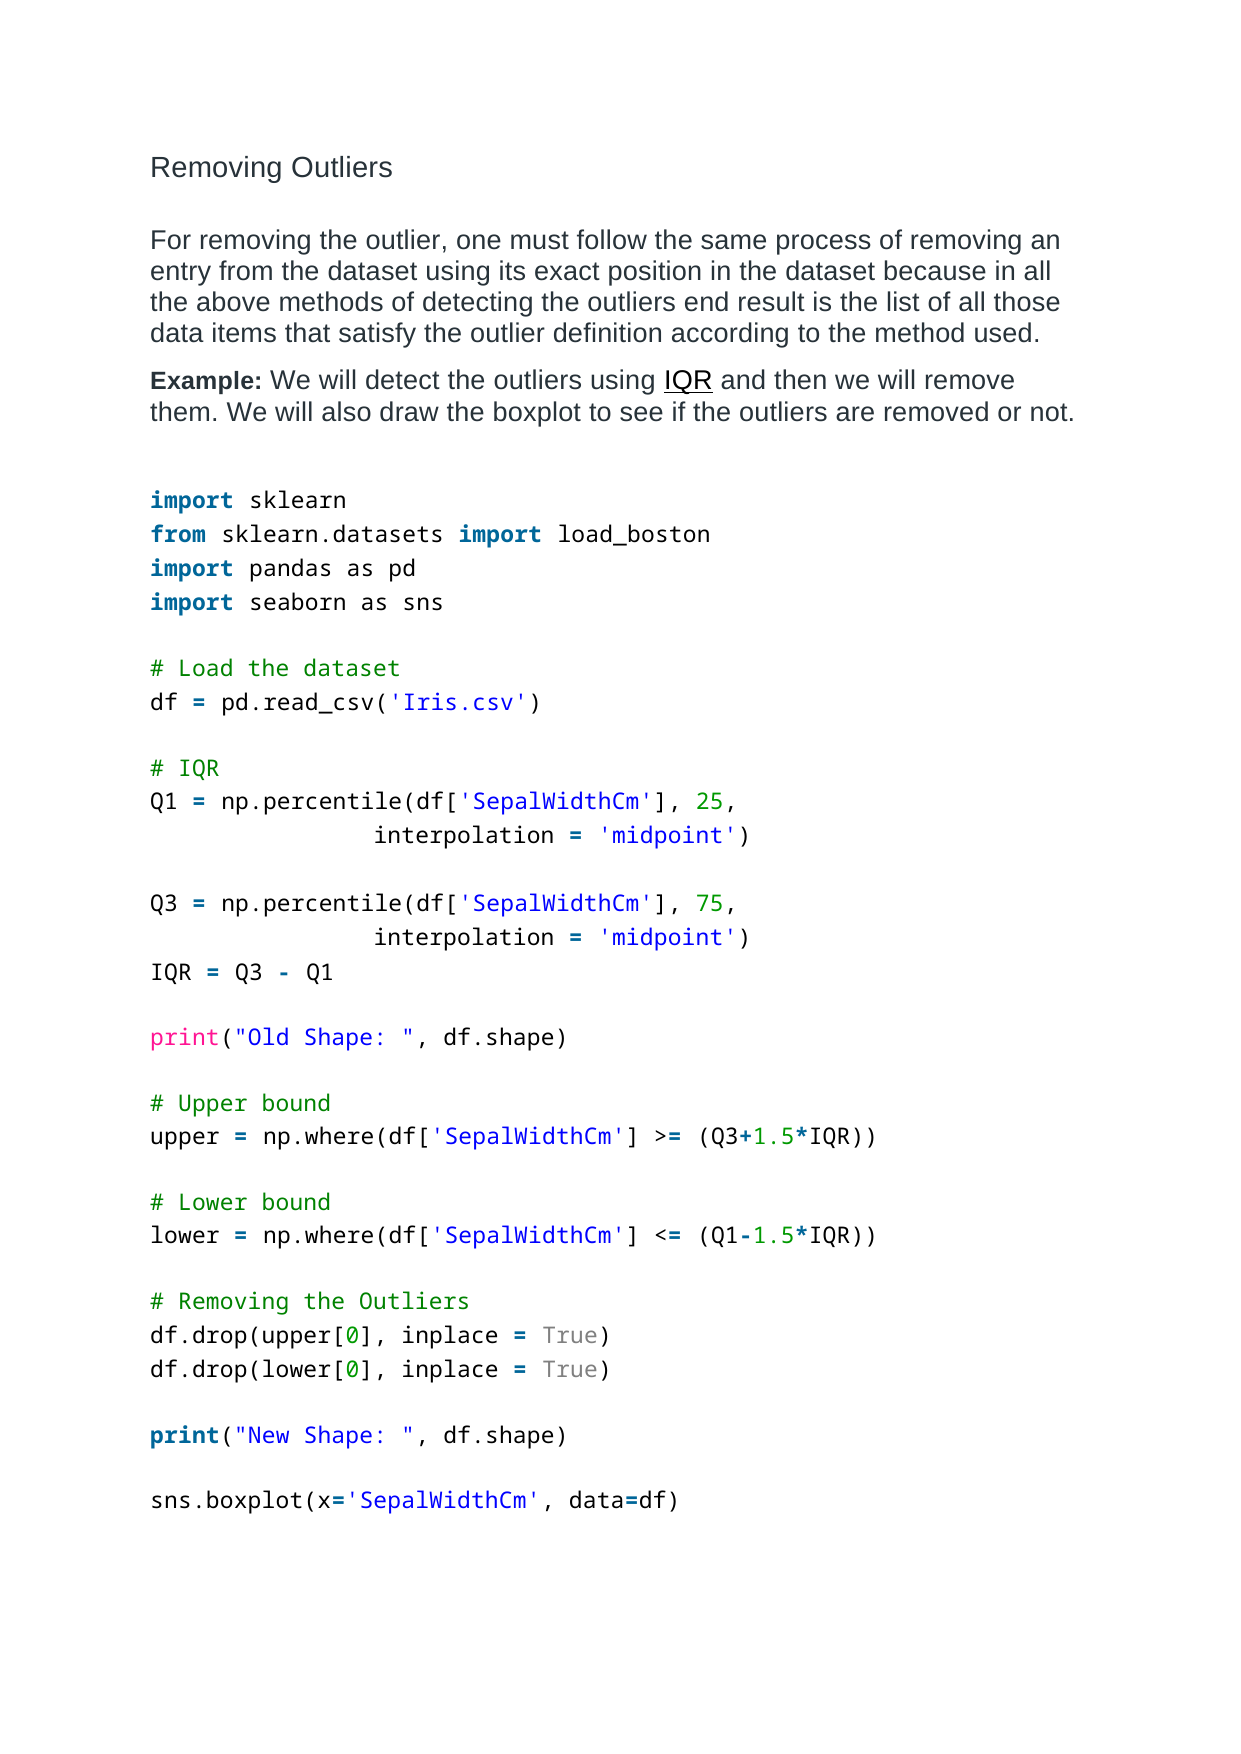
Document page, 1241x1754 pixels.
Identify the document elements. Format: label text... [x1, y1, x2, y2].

text Example: We will detect the outliers using IQR and then we will remove them. We will also draw the boxplot to see if the outliers are removed or not. [150, 364, 1090, 427]
text # IQR [150, 752, 1090, 783]
text sns.boxplot(x='SepalWidthCm', data=df) [150, 1484, 1090, 1515]
text print("New Shape: ", df.shape) [150, 1419, 1090, 1450]
text df.drop(lower[0], inplace = True) [150, 1351, 1090, 1385]
text Q1 = np.percentile(df['SepalWidthCm'], 25, [150, 783, 1090, 817]
text interpolation = 'midpoint') [150, 817, 1090, 851]
text # Load the dataset [150, 652, 1090, 683]
text import pandas as pd [150, 550, 1090, 584]
text lower = np.where(df['SepalWidthCm'] <= (Q1-1.5*IQR)) [150, 1217, 1090, 1251]
text IQR = Q3 - Q1 [150, 953, 1090, 987]
subtitle Removing Outliers [150, 150, 1090, 183]
text from sklearn.datasets import load_boston [150, 516, 1090, 550]
text # Lower bound [150, 1186, 1090, 1217]
text df.drop(upper[0], inplace = True) [150, 1317, 1090, 1351]
text interpolation = 'midpoint') [150, 919, 1090, 953]
text For removing the outlier, one must follow the same process of removing an entry from the dataset using its exact position in the dataset because in all the above methods of detecting the outliers end result is the list of all those data items that satisfy the outlier definition according to the method used. [150, 224, 1090, 349]
text Q3 = np.percentile(df['SepalWidthCm'], 75, [150, 885, 1090, 919]
text import sklearn [150, 482, 1090, 516]
text # Upper bound [150, 1087, 1090, 1118]
text df = pd.read_csv('Iris.csv') [150, 683, 1090, 717]
text upper = np.where(df['SepalWidthCm'] >= (Q3+1.5*IQR)) [150, 1118, 1090, 1152]
text print("Old Shape: ", df.shape) [150, 1021, 1090, 1052]
text import seaborn as sns [150, 584, 1090, 618]
text # Removing the Outliers [150, 1285, 1090, 1317]
